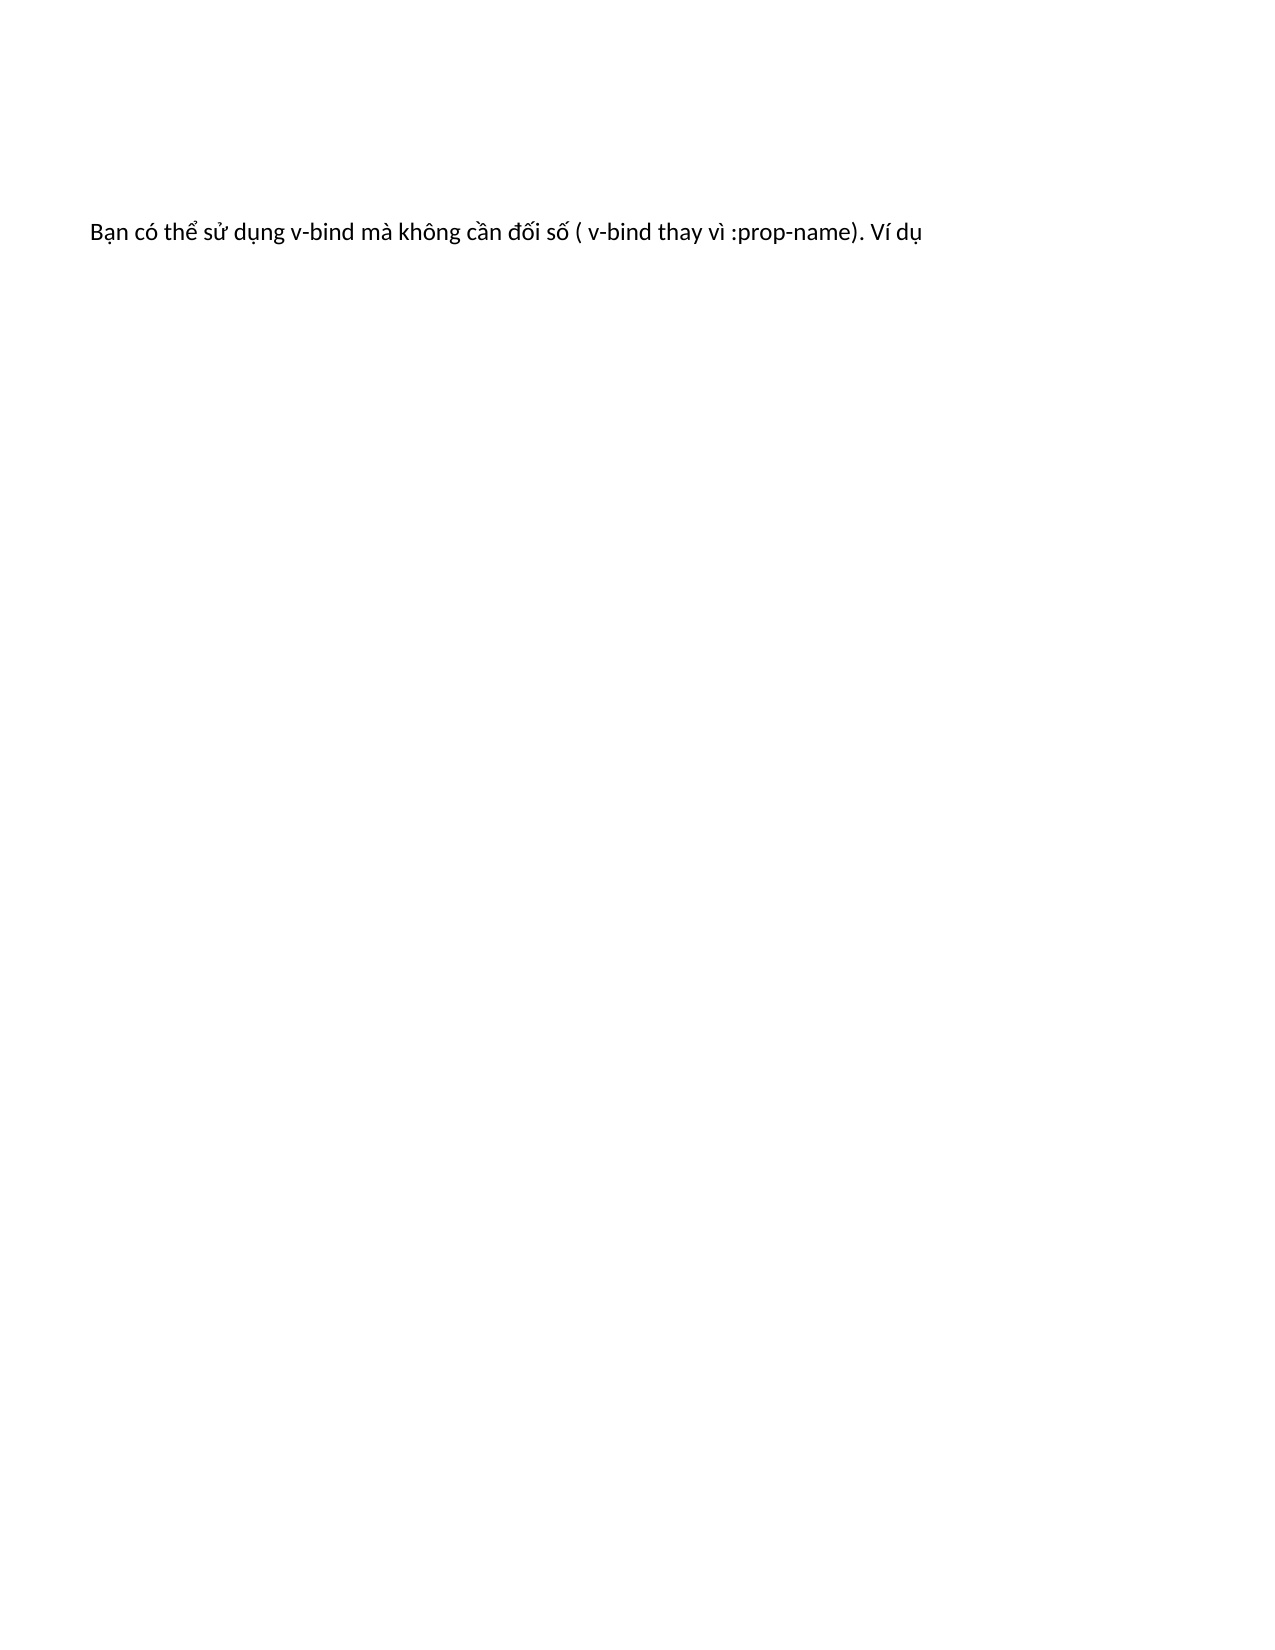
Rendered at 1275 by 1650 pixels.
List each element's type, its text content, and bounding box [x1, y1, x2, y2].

text Bạn có thể sử dụng v-bind mà không cần đối số ( v-bind thay vì :prop-name). Ví dụ [90, 216, 1230, 246]
